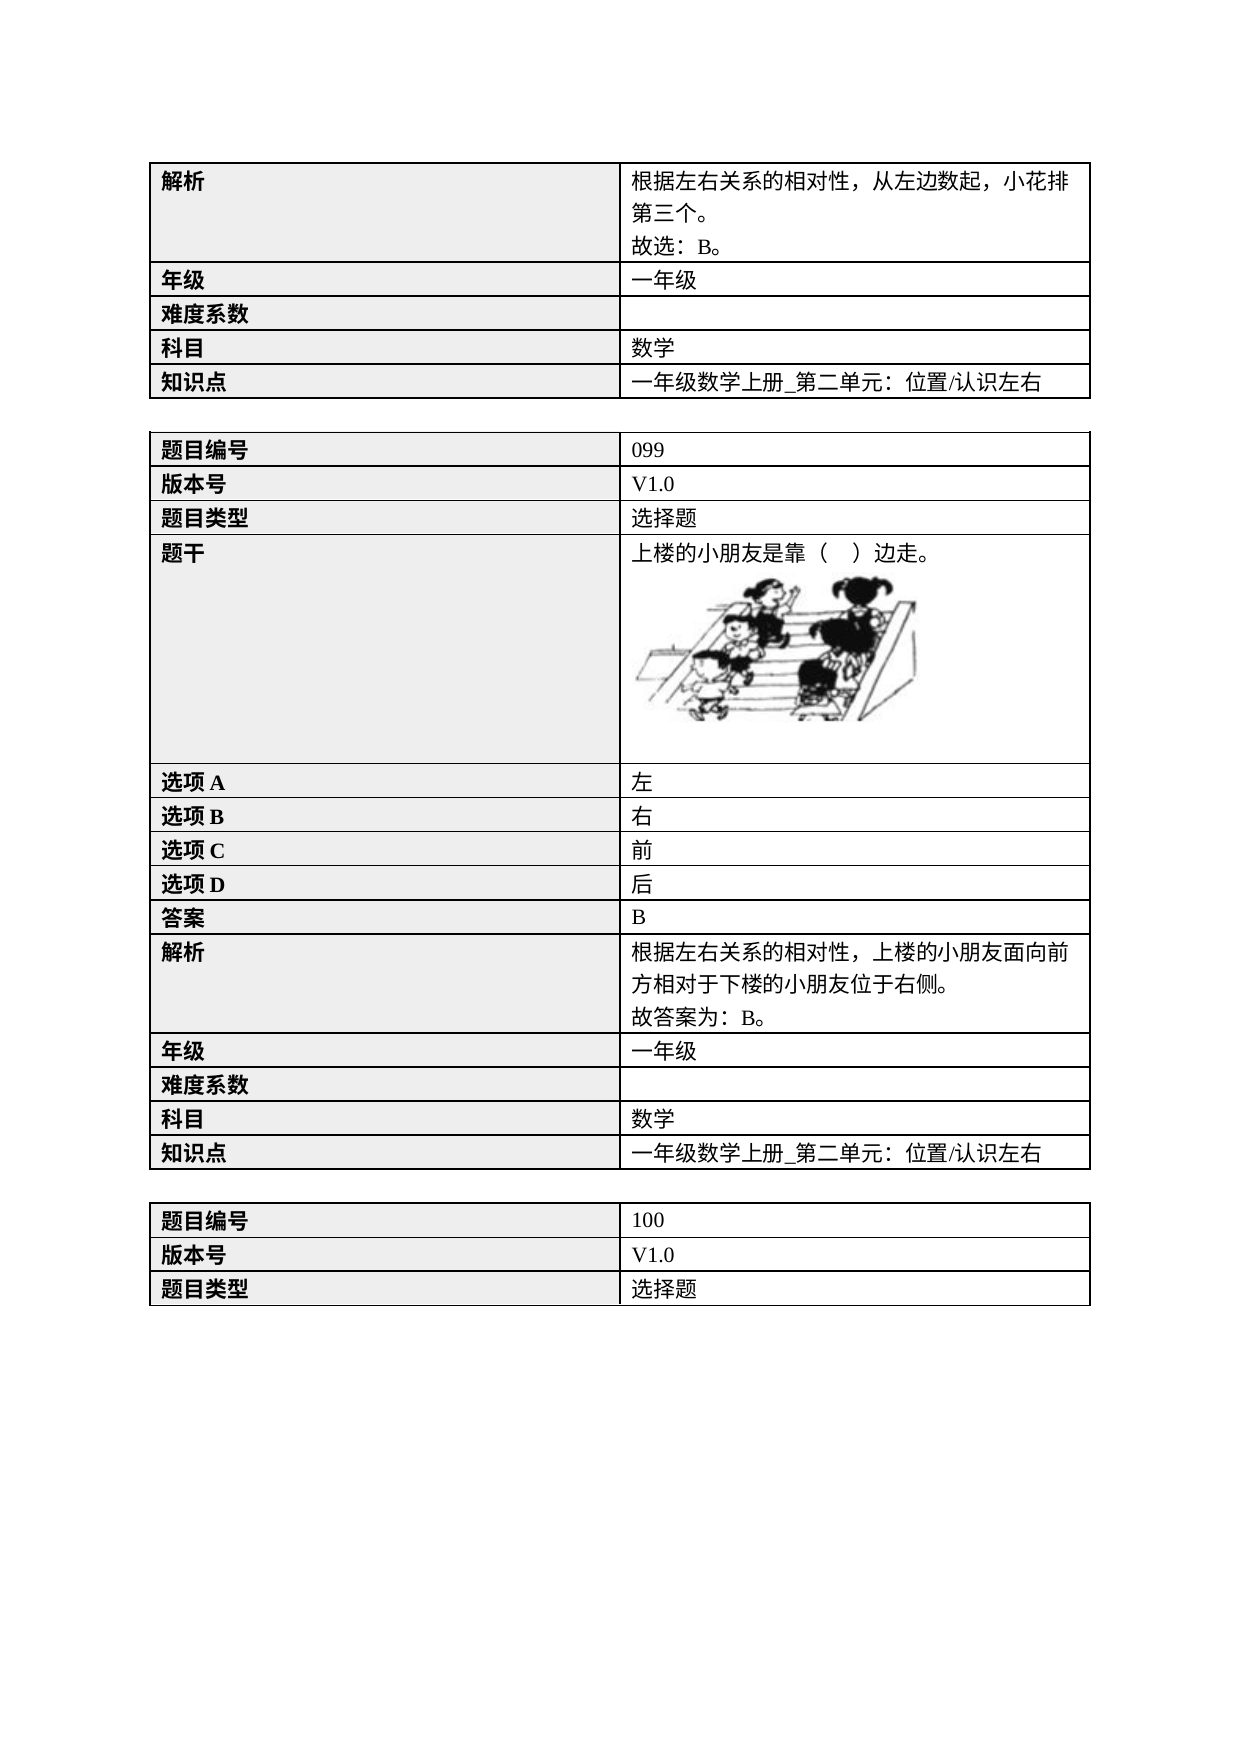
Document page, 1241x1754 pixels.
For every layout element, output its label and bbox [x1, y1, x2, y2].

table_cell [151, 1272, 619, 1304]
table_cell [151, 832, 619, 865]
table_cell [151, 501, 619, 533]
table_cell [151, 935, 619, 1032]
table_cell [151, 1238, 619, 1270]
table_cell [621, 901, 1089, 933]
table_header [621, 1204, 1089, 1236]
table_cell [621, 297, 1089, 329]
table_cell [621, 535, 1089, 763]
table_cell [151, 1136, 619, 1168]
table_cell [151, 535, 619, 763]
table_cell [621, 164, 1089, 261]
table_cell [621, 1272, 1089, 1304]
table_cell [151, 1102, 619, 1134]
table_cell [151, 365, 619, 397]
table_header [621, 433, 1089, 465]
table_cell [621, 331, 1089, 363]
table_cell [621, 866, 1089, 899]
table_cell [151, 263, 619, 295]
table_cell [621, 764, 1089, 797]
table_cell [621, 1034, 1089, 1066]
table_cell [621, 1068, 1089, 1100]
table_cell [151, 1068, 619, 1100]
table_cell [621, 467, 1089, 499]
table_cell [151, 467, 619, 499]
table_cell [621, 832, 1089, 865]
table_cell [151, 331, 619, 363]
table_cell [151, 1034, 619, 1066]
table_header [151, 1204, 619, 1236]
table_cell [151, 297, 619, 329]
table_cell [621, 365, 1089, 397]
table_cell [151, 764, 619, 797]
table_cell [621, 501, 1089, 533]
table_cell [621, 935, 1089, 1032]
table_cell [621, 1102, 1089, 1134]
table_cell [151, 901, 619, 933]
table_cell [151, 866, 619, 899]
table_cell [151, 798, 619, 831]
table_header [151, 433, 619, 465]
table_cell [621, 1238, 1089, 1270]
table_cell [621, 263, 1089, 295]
picture [631, 572, 925, 726]
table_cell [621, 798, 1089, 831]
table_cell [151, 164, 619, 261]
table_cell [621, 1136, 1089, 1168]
